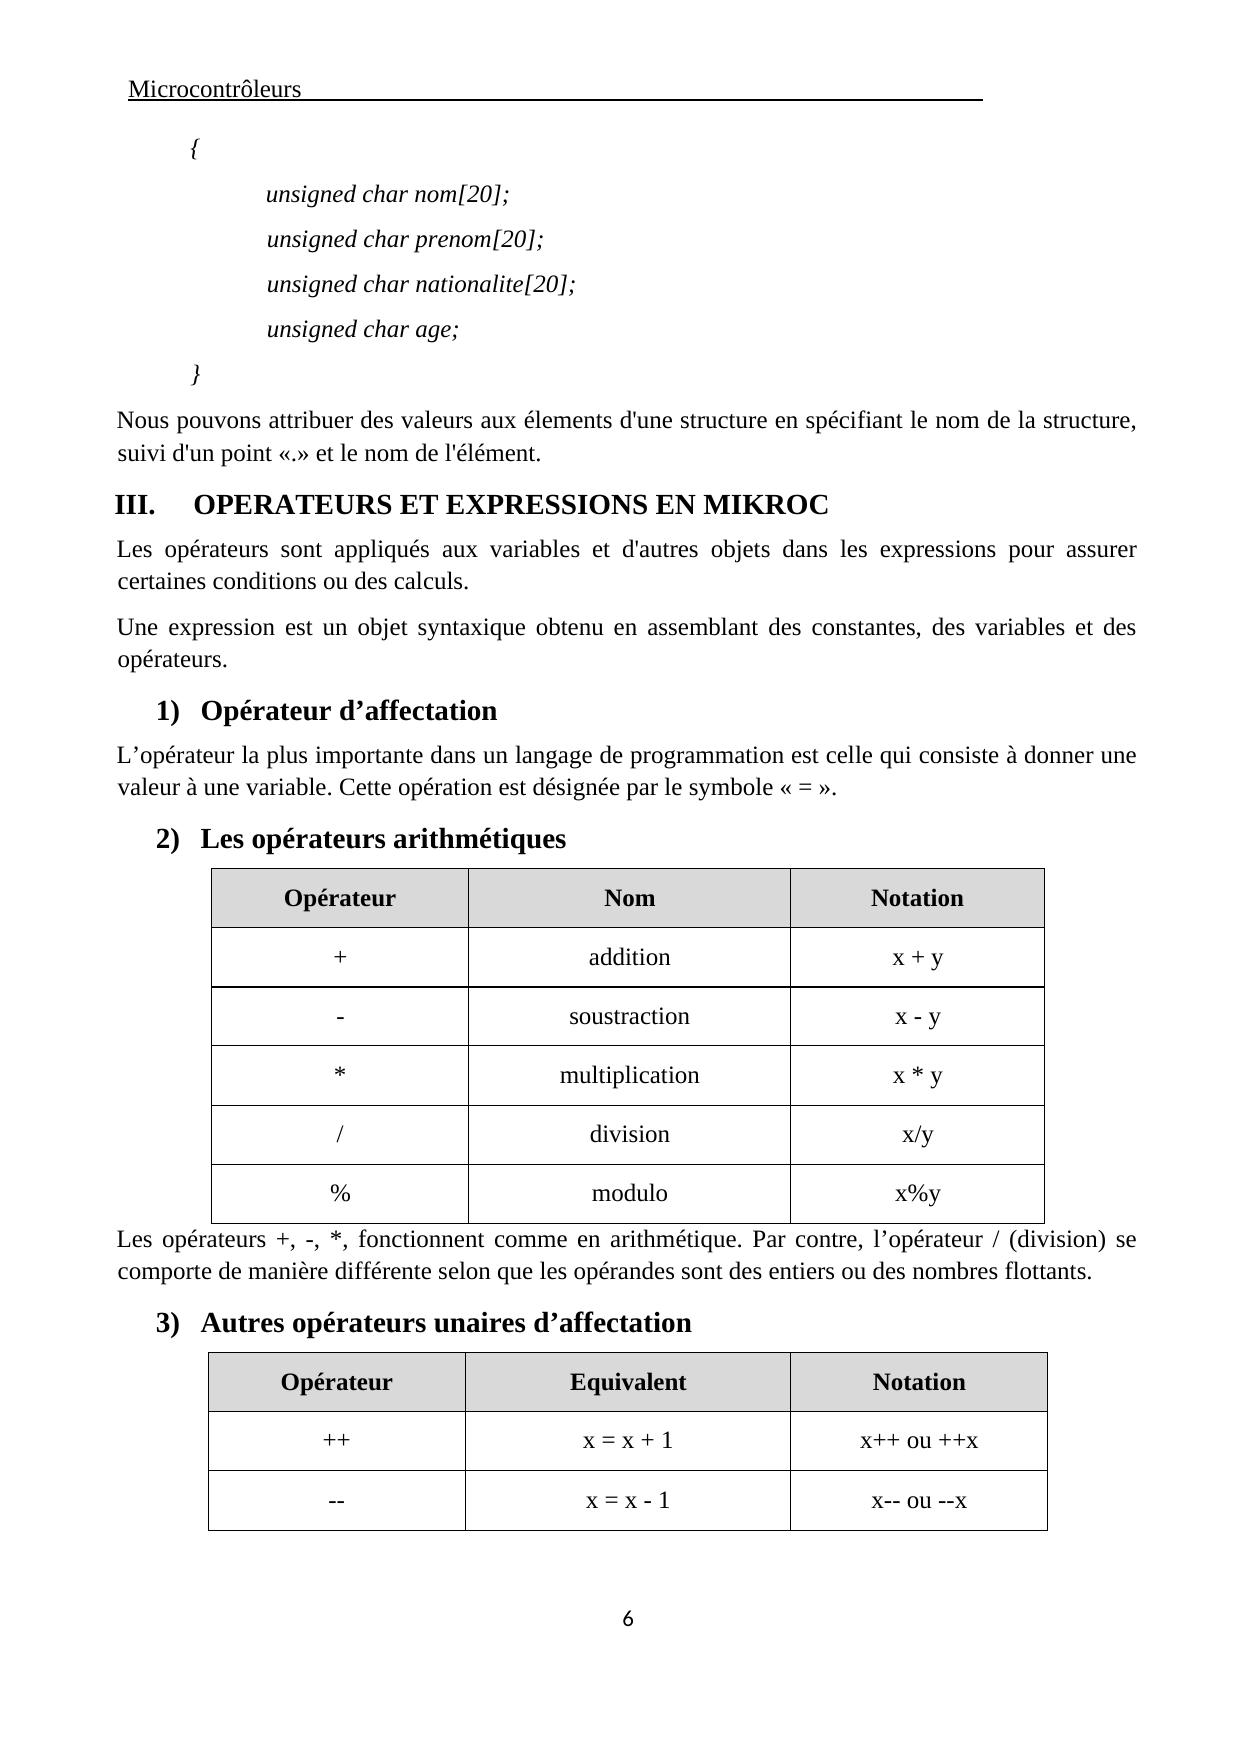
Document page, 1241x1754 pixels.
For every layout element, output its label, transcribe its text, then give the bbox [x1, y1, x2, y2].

table_cell x - y [791, 988, 1044, 1045]
table_cell x/y [791, 1106, 1044, 1163]
text unsigned char nom[20]; unsigned char prenom[20]; unsigned char nationalite[20]; unsigned char age; [266, 179, 607, 343]
subtitle Autres opérateurs unaires d’affectation [156, 1306, 1138, 1339]
table_cell x + y [791, 928, 1044, 986]
table_cell % [212, 1165, 468, 1223]
table_cell x = x - 1 [466, 1471, 790, 1529]
table_cell x++ ou ++x [791, 1412, 1047, 1470]
text L’opérateur la plus importante dans un langage de programmation est celle qui consiste à donner une valeur à une variable. Cette opération est désignée par le symbole « = ». [116, 740, 1138, 801]
table_cell x * y [791, 1046, 1044, 1104]
table_cell / [212, 1106, 468, 1163]
table_header Opérateur [212, 869, 468, 927]
table_cell division [469, 1106, 790, 1163]
table_cell x = x + 1 [466, 1412, 790, 1470]
table_cell modulo [469, 1165, 790, 1223]
text Les opérateurs sont appliqués aux variables et d'autres objets dans les expressions pour assurer certaines conditions ou des calculs. [116, 534, 1138, 595]
text Nous pouvons attribuer des valeurs aux élements d'une structure en spécifiant le nom de la structure, suivi d'un point «.» et le nom de l'élément. [116, 405, 1138, 466]
table_header Notation [791, 1353, 1047, 1411]
subtitle OPERATEURS ET EXPRESSIONS EN MIKROC [156, 487, 1138, 521]
table_header Notation [791, 869, 1044, 927]
text Les opérateurs +, -, *, fonctionnent comme en arithmétique. Par contre, l’opérateur / (division) se comporte de manière différente selon que les opérandes sont des entiers ou des nombres flottants. [116, 1224, 1138, 1285]
table_cell ++ [209, 1412, 465, 1470]
text { [190, 133, 1138, 162]
subtitle Opérateur d’affectation [156, 693, 1138, 727]
table_cell x-- ou --x [791, 1471, 1047, 1529]
table_cell multiplication [469, 1046, 790, 1104]
table_cell + [212, 928, 468, 986]
table_header Opérateur [209, 1353, 465, 1411]
subtitle Les opérateurs arithmétiques [156, 822, 1138, 855]
table_cell * [212, 1046, 468, 1104]
table_cell addition [469, 928, 790, 986]
table_cell -- [209, 1471, 465, 1529]
table_header Nom [469, 869, 790, 927]
table_header Equivalent [466, 1353, 790, 1411]
text Une expression est un objet syntaxique obtenu en assemblant des constantes, des variables et des opérateurs. [116, 612, 1138, 673]
table_cell soustraction [469, 988, 790, 1045]
text } [190, 359, 1138, 388]
table_cell x%y [791, 1165, 1044, 1223]
table_cell - [212, 988, 468, 1045]
